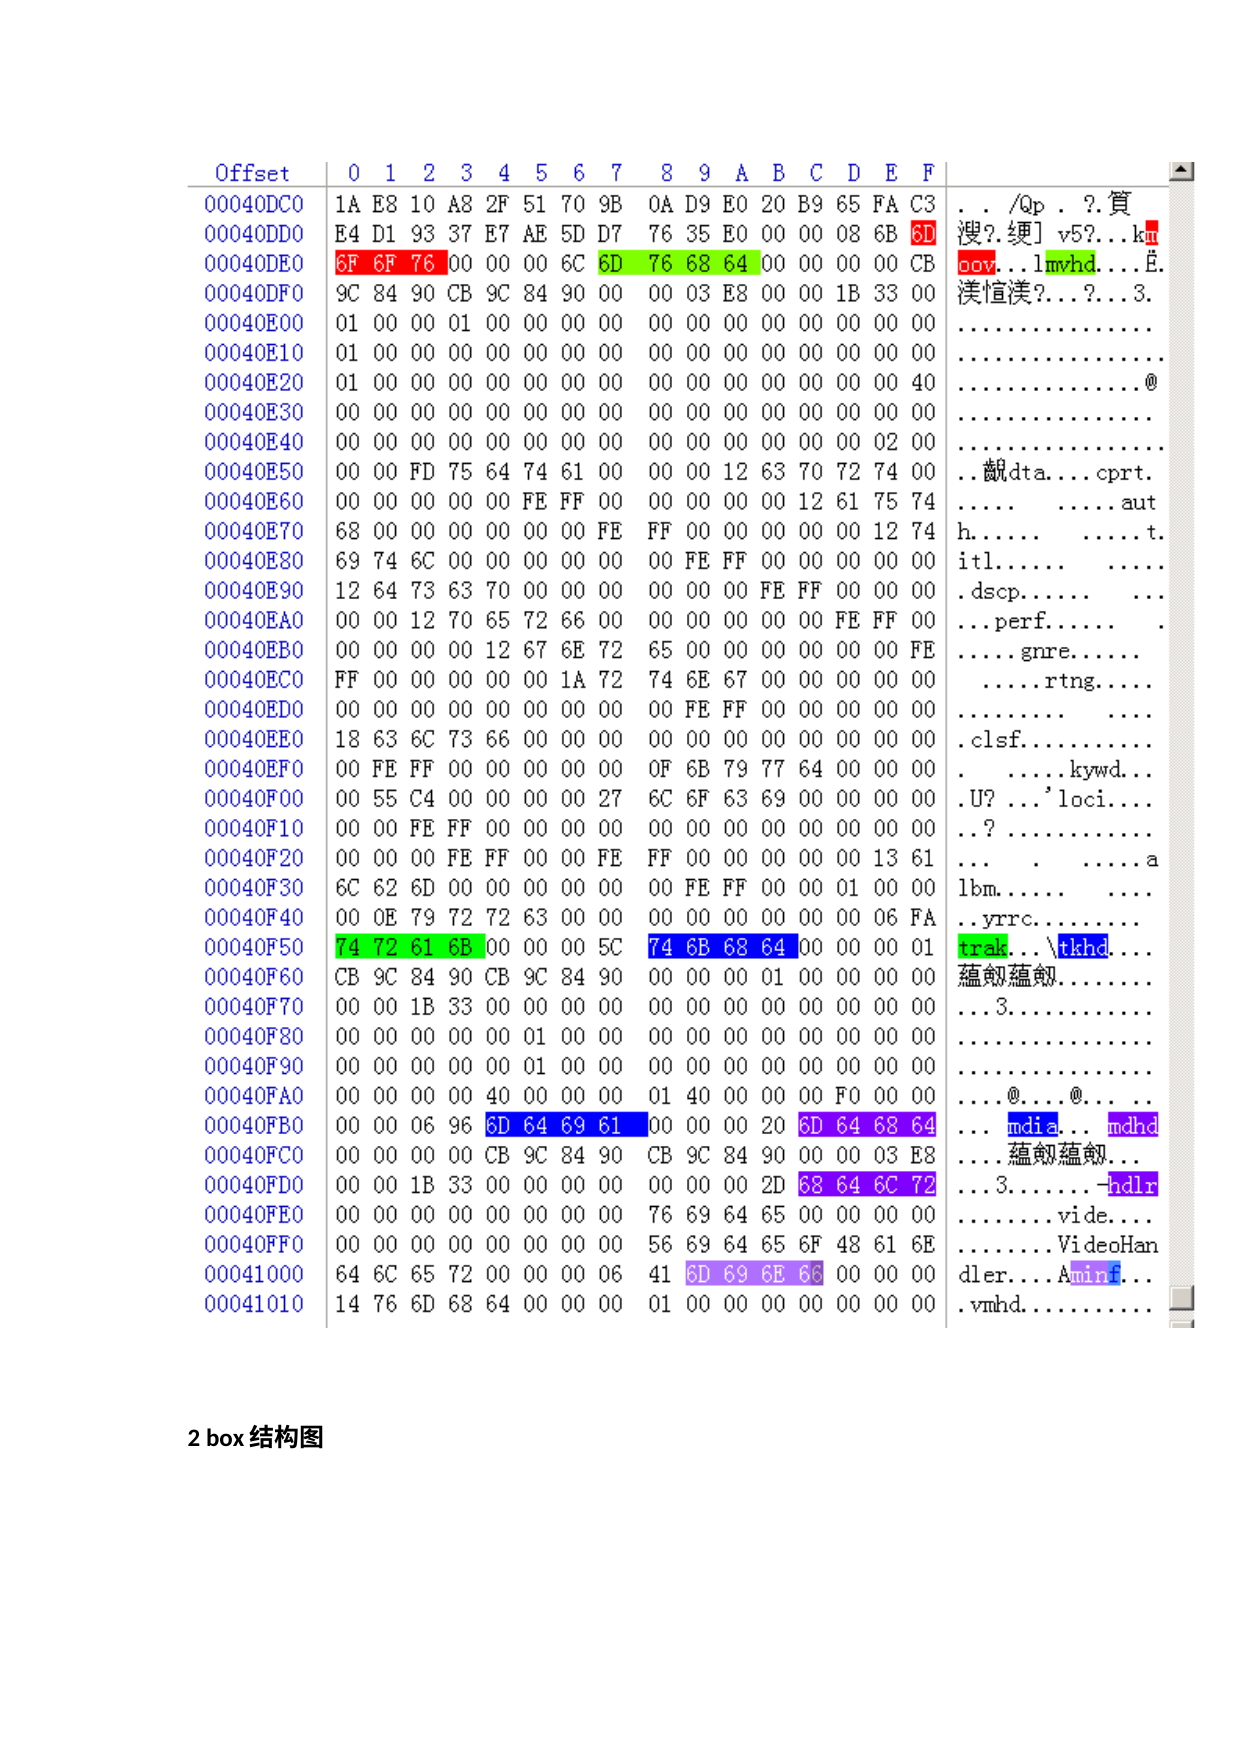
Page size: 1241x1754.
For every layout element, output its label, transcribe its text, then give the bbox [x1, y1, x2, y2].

subtitle 2 box结构图 [187, 1403, 1053, 1468]
picture [187, 162, 1196, 1328]
